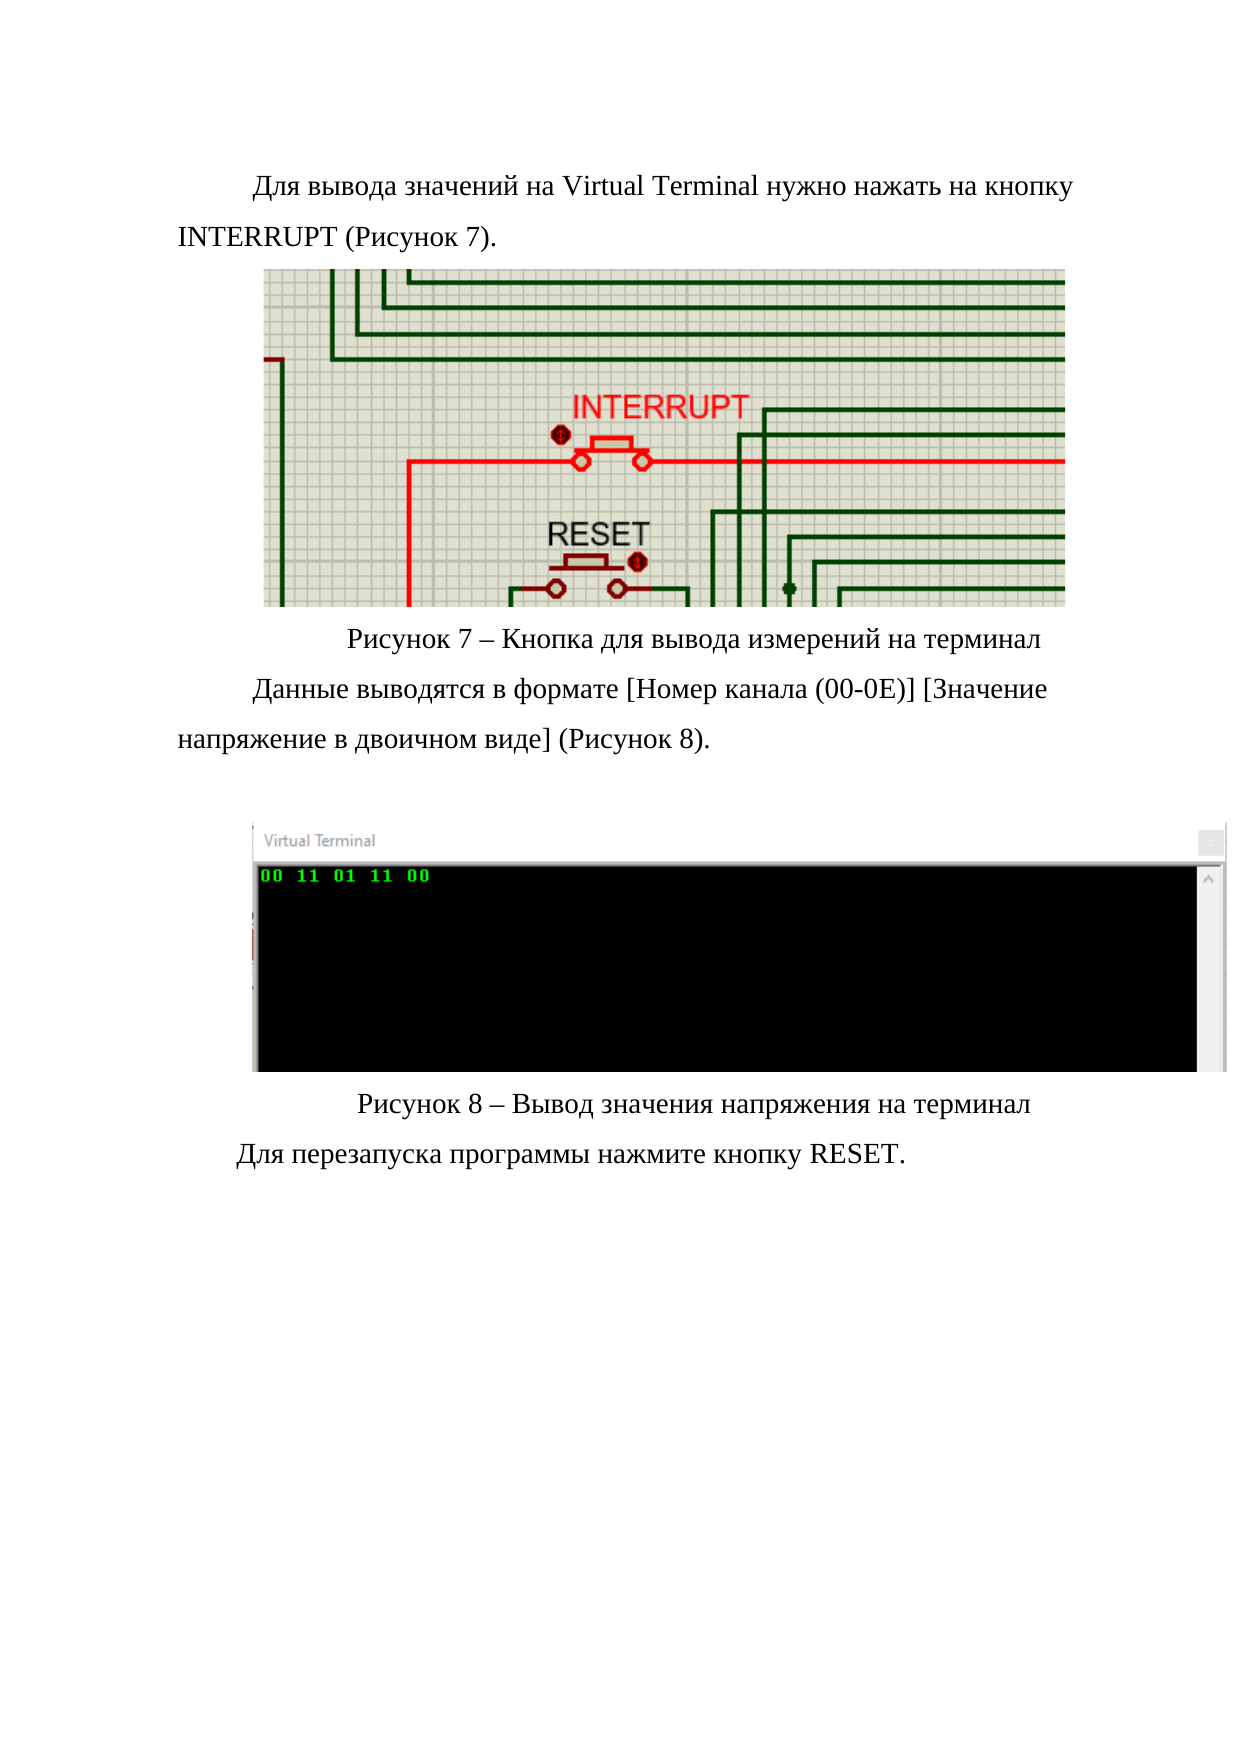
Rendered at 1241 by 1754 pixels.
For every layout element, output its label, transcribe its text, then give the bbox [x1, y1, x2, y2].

text Для перезапуска программы нажмите кнопку RESET. [177, 1137, 1152, 1170]
text Рисунок 7 – Кнопка для вывода измерений на терминал [177, 621, 1152, 654]
picture [263, 269, 1066, 607]
text Для вывода значений на Virtual Terminal нужно нажать на кнопку INTERRUPT (Рисунок 7). [177, 168, 1152, 252]
text Данные выводятся в формате [Номер канала (00-0E)] [Значение напряжение в двоичном виде] (Рисунок 8). [177, 671, 1152, 755]
picture [252, 822, 1227, 1072]
text Рисунок 8 – Вывод значения напряжения на терминал [177, 1086, 1152, 1120]
